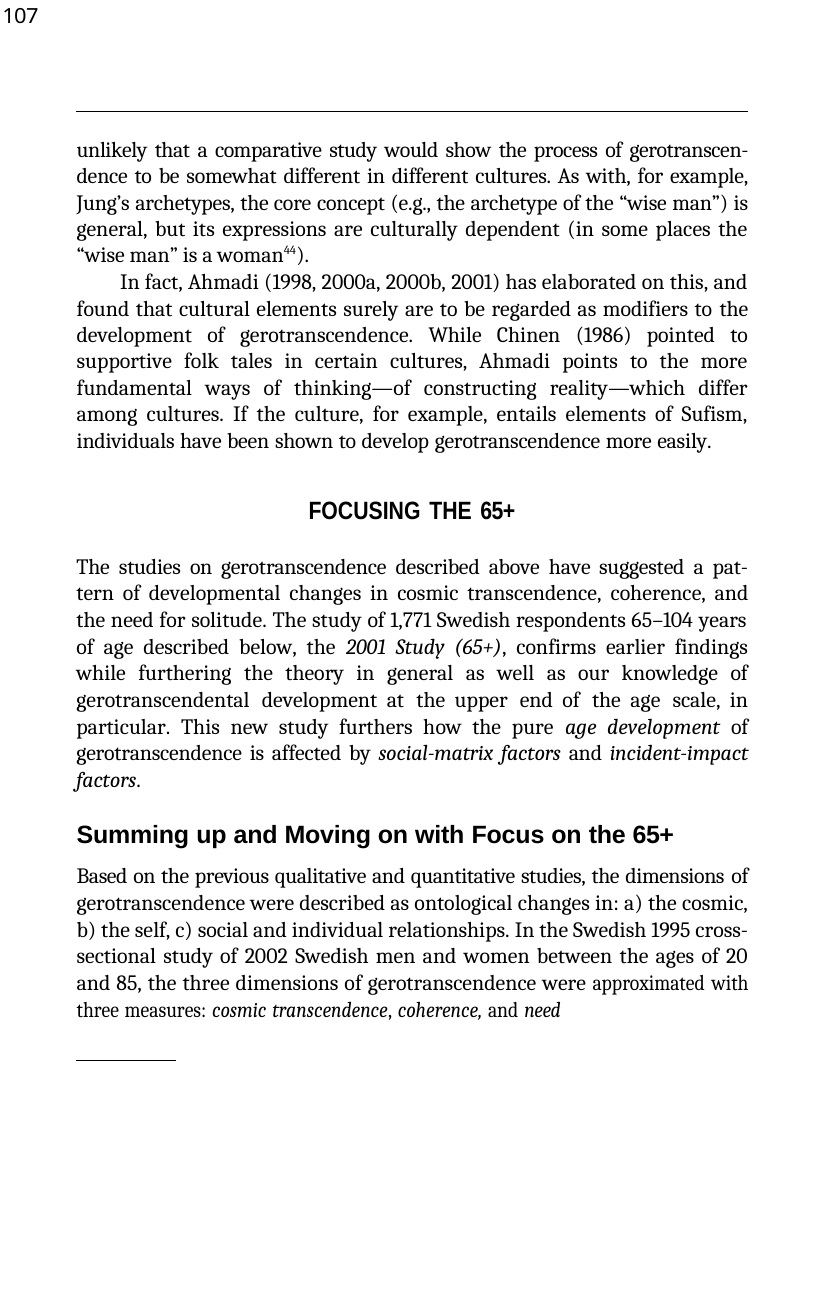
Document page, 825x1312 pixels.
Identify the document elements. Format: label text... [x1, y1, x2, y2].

text In fact, Ahmadi (1998, 2000a, 2000b, 2001) has elaborated on this, and found that cultural elements surely are to be regarded as modifiers to the development of gerotranscendence. While Chinen (1986) pointed to supportive folk tales in certain cultures, Ahmadi points to the more fundamental ways of thinking—of constructing reality—which differ among cultures. If the culture, for example, entails elements of Sufism, individuals have been shown to develop gerotranscendence more easily. [76, 270, 748, 454]
subtitle Summing up and Moving on with Focus on the 65+ [76, 820, 750, 848]
text unlikely that a comparative study would show the process of gerotranscen- dence to be somewhat different in different cultures. As with, for example, Jung’s archetypes, the core concept (e.g., the archetype of the “wise man”) is general, but its expressions are culturally dependent (in some places the “wise man” is a woman44). [76, 137, 748, 268]
subtitle FOCUSING THE 65+ [112, 496, 712, 524]
text Based on the previous qualitative and quantitative studies, the dimensions of gerotranscendence were described as ontological changes in: a) the cosmic, b) the self, c) social and individual relationships. In the Swedish 1995 cross-sectional study of 2002 Swedish men and women between the ages of 20 and 85, the three dimensions of gerotranscendence were approximated with three measures: cosmic transcendence, coherence, and need [76, 864, 748, 1023]
text The studies on gerotranscendence described above have suggested a pat- tern of developmental changes in cosmic transcendence, coherence, and the need for solitude. The study of 1,771 Swedish respondents 65–104 years of age described below, the 2001 Study (65+), confirms earlier findings while furthering the theory in general as well as our knowledge of gerotranscendental development at the upper end of the age scale, in particular. This new study furthers how the pure age development of gerotranscendence is affected by social-matrix factors and incident-impact factors. [76, 554, 748, 793]
